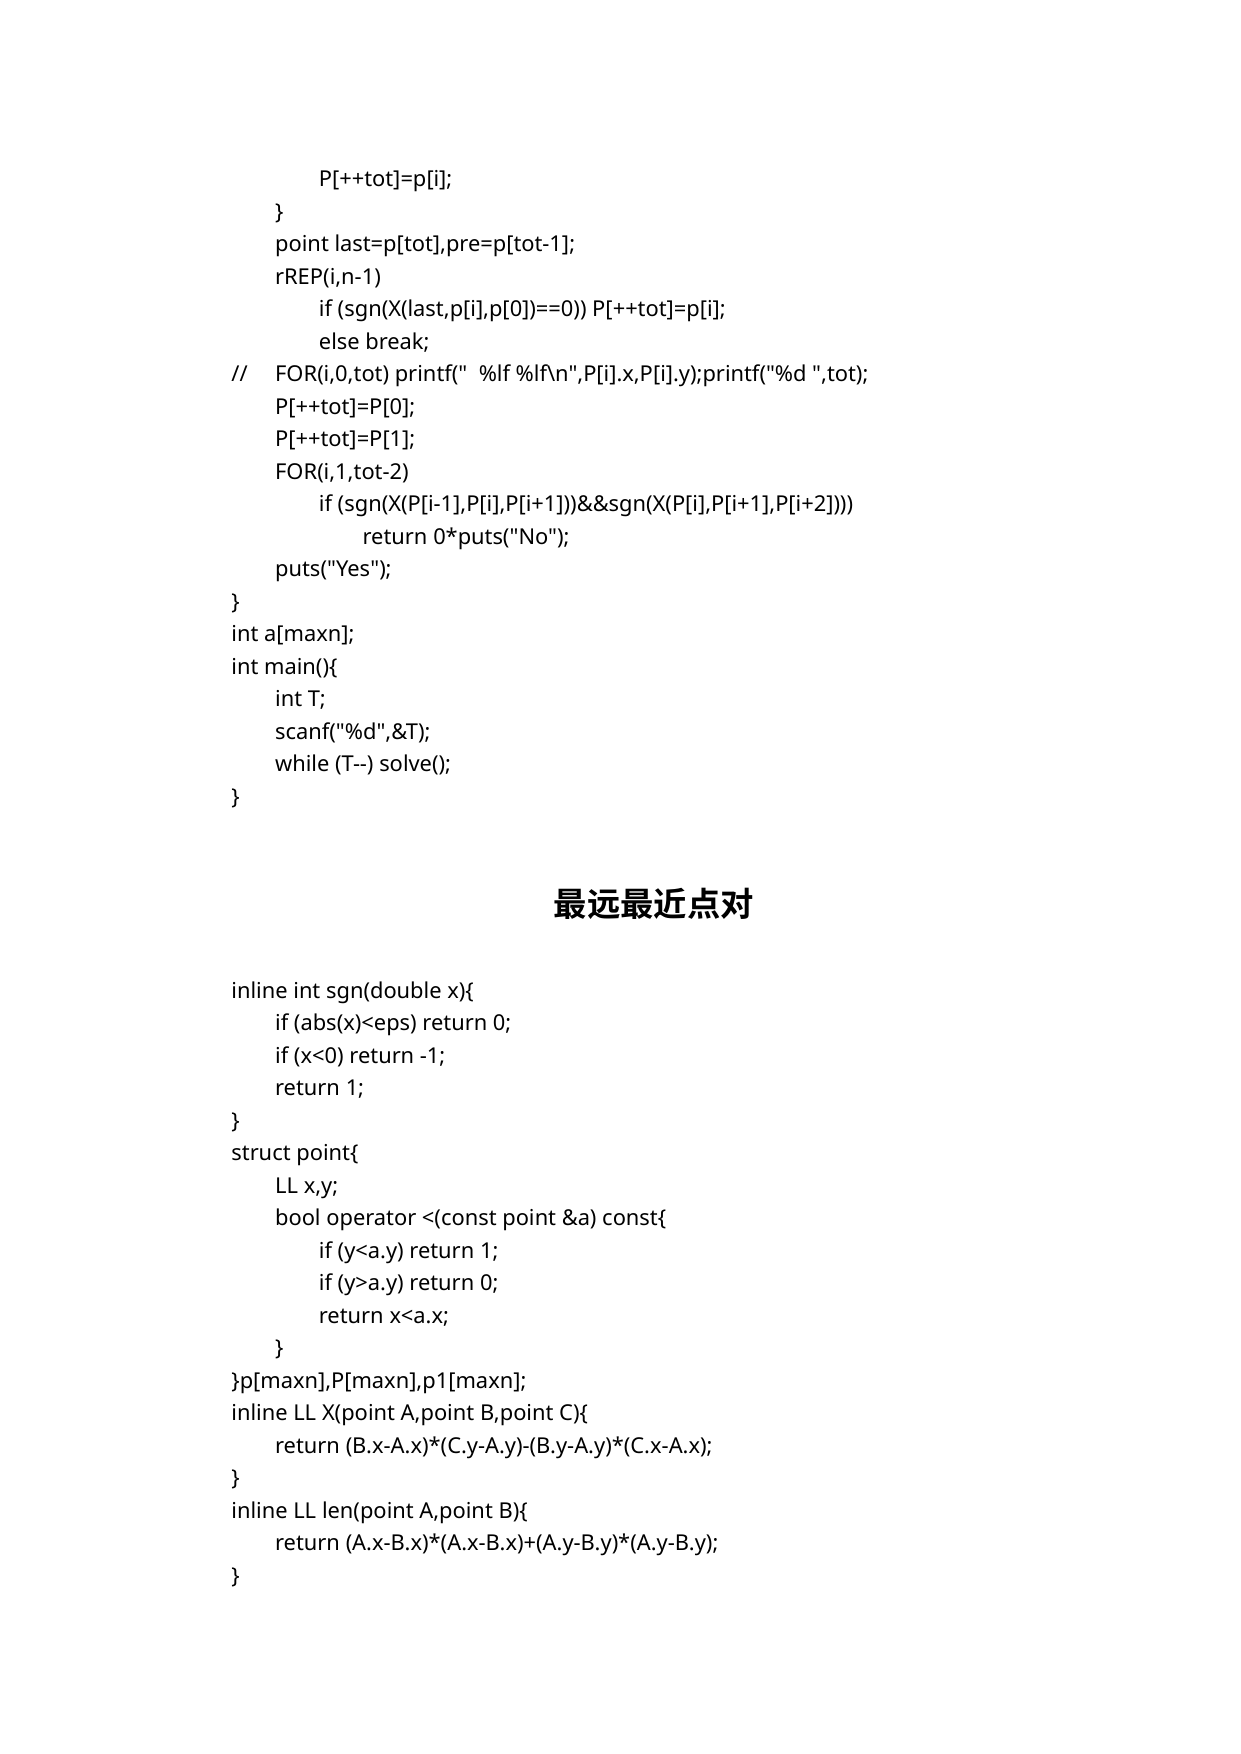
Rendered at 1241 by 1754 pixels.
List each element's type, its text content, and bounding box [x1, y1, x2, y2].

text } [187, 584, 1053, 617]
text puts("Yes"); [187, 552, 1053, 584]
text } [187, 1331, 1053, 1363]
text if (y<a.y) return 1; [187, 1233, 1053, 1266]
text if (sgn(X(P[i-1],P[i],P[i+1]))&&sgn(X(P[i],P[i+1],P[i+2]))) [187, 487, 1053, 519]
text return x<a.x; [187, 1298, 1053, 1331]
text FOR(i,1,tot-2) [187, 454, 1053, 487]
text if (abs(x)<eps) return 0; [187, 1006, 1053, 1038]
text LL x,y; [187, 1168, 1053, 1201]
text if (x<0) return -1; [187, 1038, 1053, 1071]
text int T; [187, 682, 1053, 714]
text struct point{ [187, 1136, 1053, 1168]
text while (T--) solve(); [187, 747, 1053, 779]
text if (y>a.y) return 0; [187, 1266, 1053, 1298]
text else break; [187, 324, 1053, 357]
text P[++tot]=P[1]; [187, 422, 1053, 454]
text return 1; [187, 1071, 1053, 1103]
text } [187, 1558, 1053, 1591]
text if (sgn(X(last,p[i],p[0])==0)) P[++tot]=p[i]; [187, 292, 1053, 324]
text int a[maxn]; [187, 617, 1053, 649]
text } [187, 194, 1053, 227]
text inline LL X(point A,point B,point C){ [187, 1396, 1053, 1428]
text return (A.x-B.x)*(A.x-B.x)+(A.y-B.y)*(A.y-B.y); [187, 1526, 1053, 1558]
text inline LL len(point A,point B){ [187, 1493, 1053, 1526]
text P[++tot]=P[0]; [187, 389, 1053, 422]
text int main(){ [187, 649, 1053, 682]
text scanf("%d",&T); [187, 714, 1053, 747]
text return 0*puts("No"); [187, 519, 1053, 552]
text // FOR(i,0,tot) printf(" %lf %lf\n",P[i].x,P[i].y);printf("%d ",tot); [187, 357, 1053, 389]
title 最远最近点对 [187, 869, 1053, 934]
text rREP(i,n-1) [187, 259, 1053, 292]
text } [187, 1461, 1053, 1493]
text } [187, 779, 1053, 812]
text P[++tot]=p[i]; [187, 162, 1053, 194]
text }p[maxn],P[maxn],p1[maxn]; [187, 1363, 1053, 1396]
text bool operator <(const point &a) const{ [187, 1201, 1053, 1233]
text point last=p[tot],pre=p[tot-1]; [187, 227, 1053, 259]
text } [187, 1103, 1053, 1136]
text inline int sgn(double x){ [187, 973, 1053, 1006]
text return (B.x-A.x)*(C.y-A.y)-(B.y-A.y)*(C.x-A.x); [187, 1428, 1053, 1461]
